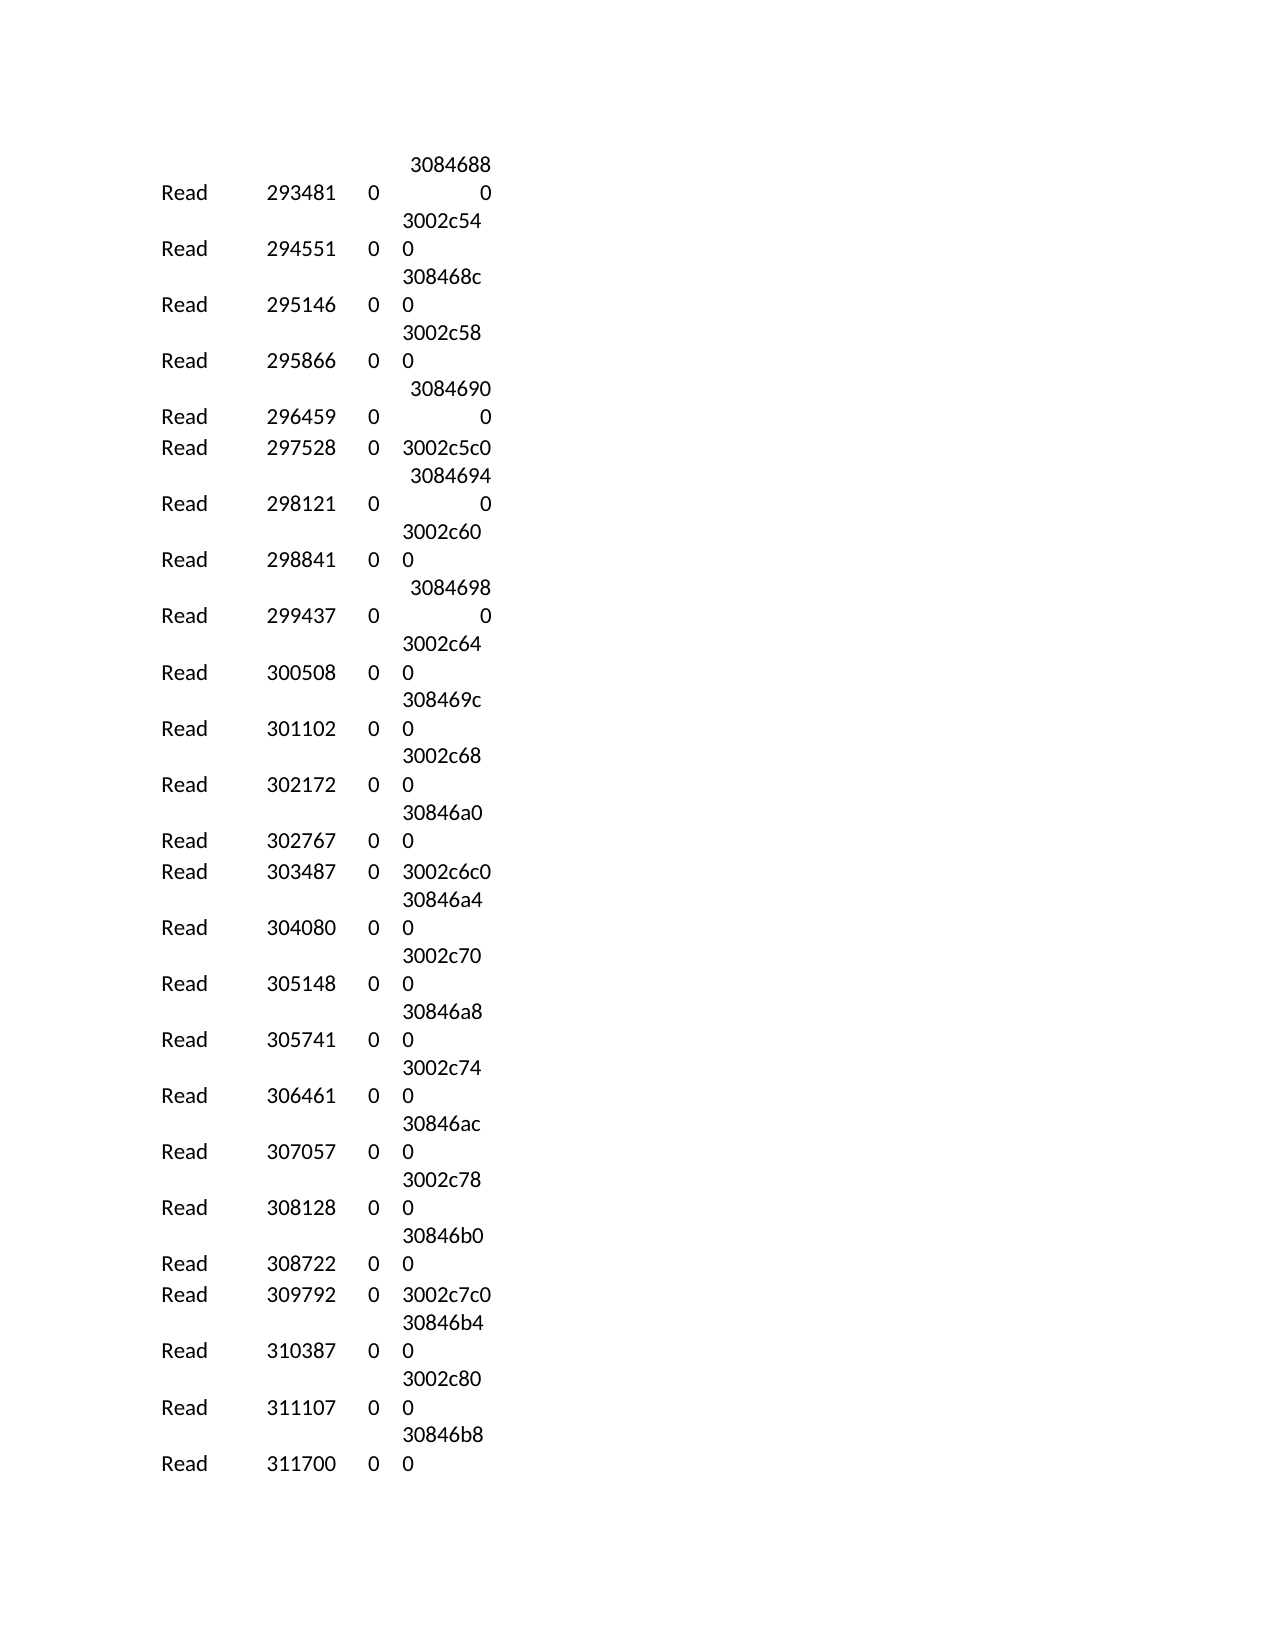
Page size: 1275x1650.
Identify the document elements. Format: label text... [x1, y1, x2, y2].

table_cell Read [150, 150, 248, 206]
table_cell 3002c680 [391, 742, 502, 798]
table_cell Read [150, 318, 248, 374]
table_cell 0 [347, 206, 391, 262]
table_cell 3002c580 [391, 318, 502, 374]
table_cell 0 [347, 1109, 391, 1165]
table_cell 298841 [248, 518, 347, 573]
table_cell 303487 [248, 854, 347, 885]
table_cell 0 [347, 1309, 391, 1364]
table_cell 295866 [248, 318, 347, 374]
table_cell 0 [347, 1221, 391, 1277]
table_cell 299437 [248, 574, 347, 629]
table_cell 300508 [248, 630, 347, 686]
table_cell 307057 [248, 1109, 347, 1165]
table_cell Read [150, 1277, 248, 1308]
table_cell 0 [347, 1053, 391, 1109]
table_cell 0 [347, 262, 391, 318]
table_cell Read [150, 1221, 248, 1277]
table_cell 305148 [248, 941, 347, 997]
table_cell 311700 [248, 1421, 347, 1477]
table_cell 297528 [248, 430, 347, 461]
table_cell 0 [347, 1421, 391, 1477]
table_cell Read [150, 1365, 248, 1421]
table_cell 0 [347, 997, 391, 1053]
table_cell 308722 [248, 1221, 347, 1277]
table_cell 3002c5c0 [391, 430, 502, 461]
table_cell Read [150, 997, 248, 1053]
table_cell 30846900 [391, 374, 502, 430]
table_cell Read [150, 798, 248, 854]
table_cell Read [150, 262, 248, 318]
table_cell Read [150, 1053, 248, 1109]
table_cell 30846b00 [391, 1221, 502, 1277]
table_cell 298121 [248, 461, 347, 517]
table_cell 0 [347, 518, 391, 573]
table_cell 0 [347, 686, 391, 742]
table_cell 0 [347, 885, 391, 941]
table_cell 30846a00 [391, 798, 502, 854]
table_cell 3002c600 [391, 518, 502, 573]
table_cell 3002c780 [391, 1165, 502, 1221]
table_cell Read [150, 885, 248, 941]
table_cell 296459 [248, 374, 347, 430]
table_cell 0 [347, 1365, 391, 1421]
table_cell Read [150, 461, 248, 517]
table_cell 295146 [248, 262, 347, 318]
table_cell 30846a80 [391, 997, 502, 1053]
table_cell Read [150, 374, 248, 430]
table_cell Read [150, 686, 248, 742]
table_cell 3002c7c0 [391, 1277, 502, 1308]
table_cell 308468c0 [391, 262, 502, 318]
table_cell 0 [347, 150, 391, 206]
table_cell Read [150, 518, 248, 573]
table_cell 0 [347, 374, 391, 430]
table_cell 30846ac0 [391, 1109, 502, 1165]
table_cell 309792 [248, 1277, 347, 1308]
table_cell 3002c800 [391, 1365, 502, 1421]
table_cell 30846a40 [391, 885, 502, 941]
table_cell 30846b40 [391, 1309, 502, 1364]
table_cell 306461 [248, 1053, 347, 1109]
table_cell Read [150, 630, 248, 686]
table_cell 0 [347, 1277, 391, 1308]
table_cell 308469c0 [391, 686, 502, 742]
table_cell 30846b80 [391, 1421, 502, 1477]
table_cell 302172 [248, 742, 347, 798]
table_cell 293481 [248, 150, 347, 206]
table_cell 0 [347, 1165, 391, 1221]
table_cell Read [150, 574, 248, 629]
table_cell 0 [347, 798, 391, 854]
table_cell 3002c6c0 [391, 854, 502, 885]
table_cell Read [150, 206, 248, 262]
table_cell 0 [347, 742, 391, 798]
table_cell 0 [347, 430, 391, 461]
table_cell 311107 [248, 1365, 347, 1421]
table_cell Read [150, 1421, 248, 1477]
table_cell 0 [347, 461, 391, 517]
table_cell 3002c740 [391, 1053, 502, 1109]
table_cell 304080 [248, 885, 347, 941]
table_cell 30846880 [391, 150, 502, 206]
table_cell 294551 [248, 206, 347, 262]
table_cell Read [150, 1309, 248, 1364]
table_cell 0 [347, 941, 391, 997]
table_cell Read [150, 742, 248, 798]
table_cell 0 [347, 854, 391, 885]
table_cell 30846940 [391, 461, 502, 517]
table_cell 3002c640 [391, 630, 502, 686]
table_cell 3002c700 [391, 941, 502, 997]
table_cell 0 [347, 574, 391, 629]
table_cell 0 [347, 318, 391, 374]
table_cell Read [150, 1109, 248, 1165]
table_cell 3002c540 [391, 206, 502, 262]
table_cell Read [150, 941, 248, 997]
table_cell 0 [347, 630, 391, 686]
table_cell 301102 [248, 686, 347, 742]
table_cell Read [150, 430, 248, 461]
table_cell 305741 [248, 997, 347, 1053]
table_cell 30846980 [391, 574, 502, 629]
table_cell Read [150, 854, 248, 885]
table_cell 310387 [248, 1309, 347, 1364]
table_cell Read [150, 1165, 248, 1221]
table_cell 308128 [248, 1165, 347, 1221]
table_cell 302767 [248, 798, 347, 854]
